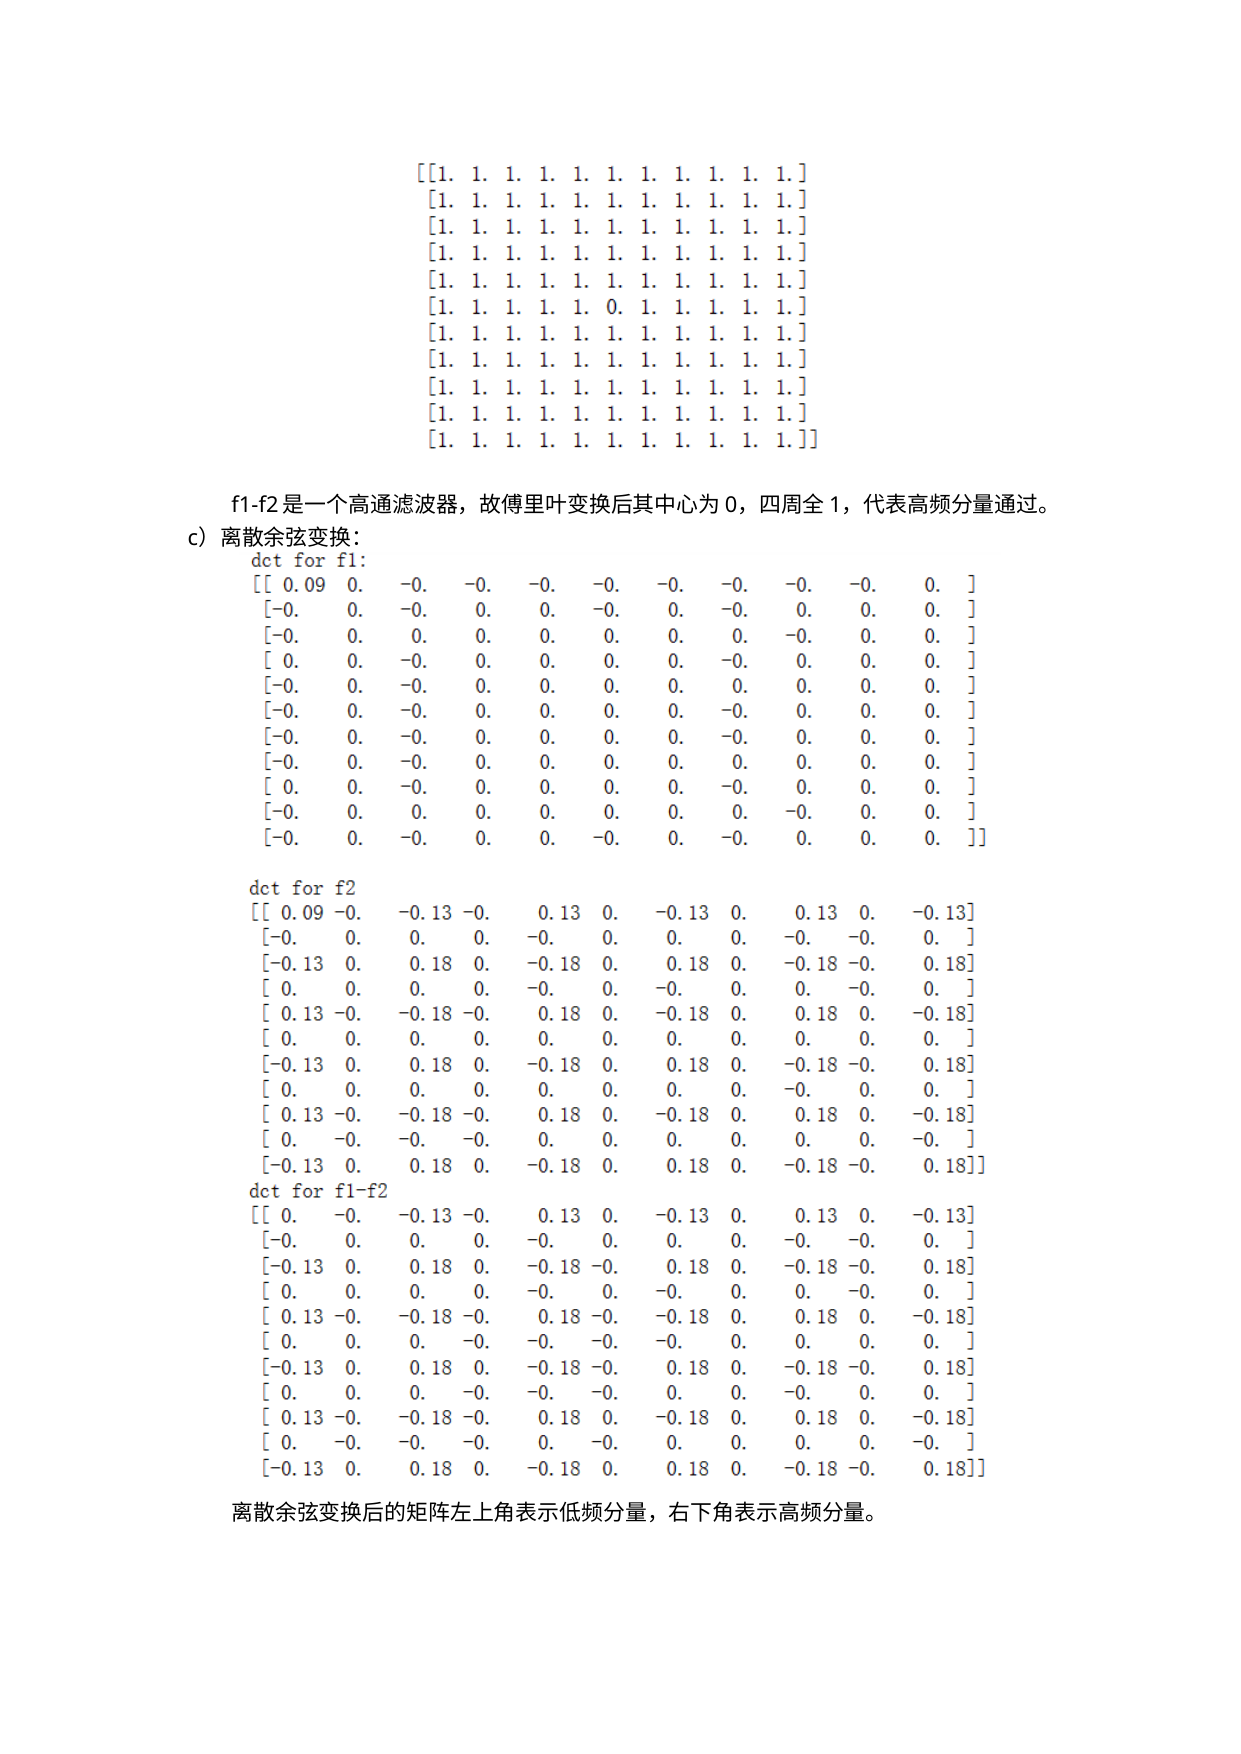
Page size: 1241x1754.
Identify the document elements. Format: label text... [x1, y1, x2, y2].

picture [239, 552, 1002, 854]
text c）离散余弦变换： [187, 519, 1053, 552]
picture [237, 877, 1002, 1491]
picture [412, 162, 828, 456]
text 离散余弦变换后的矩阵左上角表示低频分量，右下角表示高频分量。 [187, 1494, 1053, 1527]
text f1-f2是一个高通滤波器，故傅里叶变换后其中心为0，四周全1，代表高频分量通过。 [187, 487, 1053, 519]
